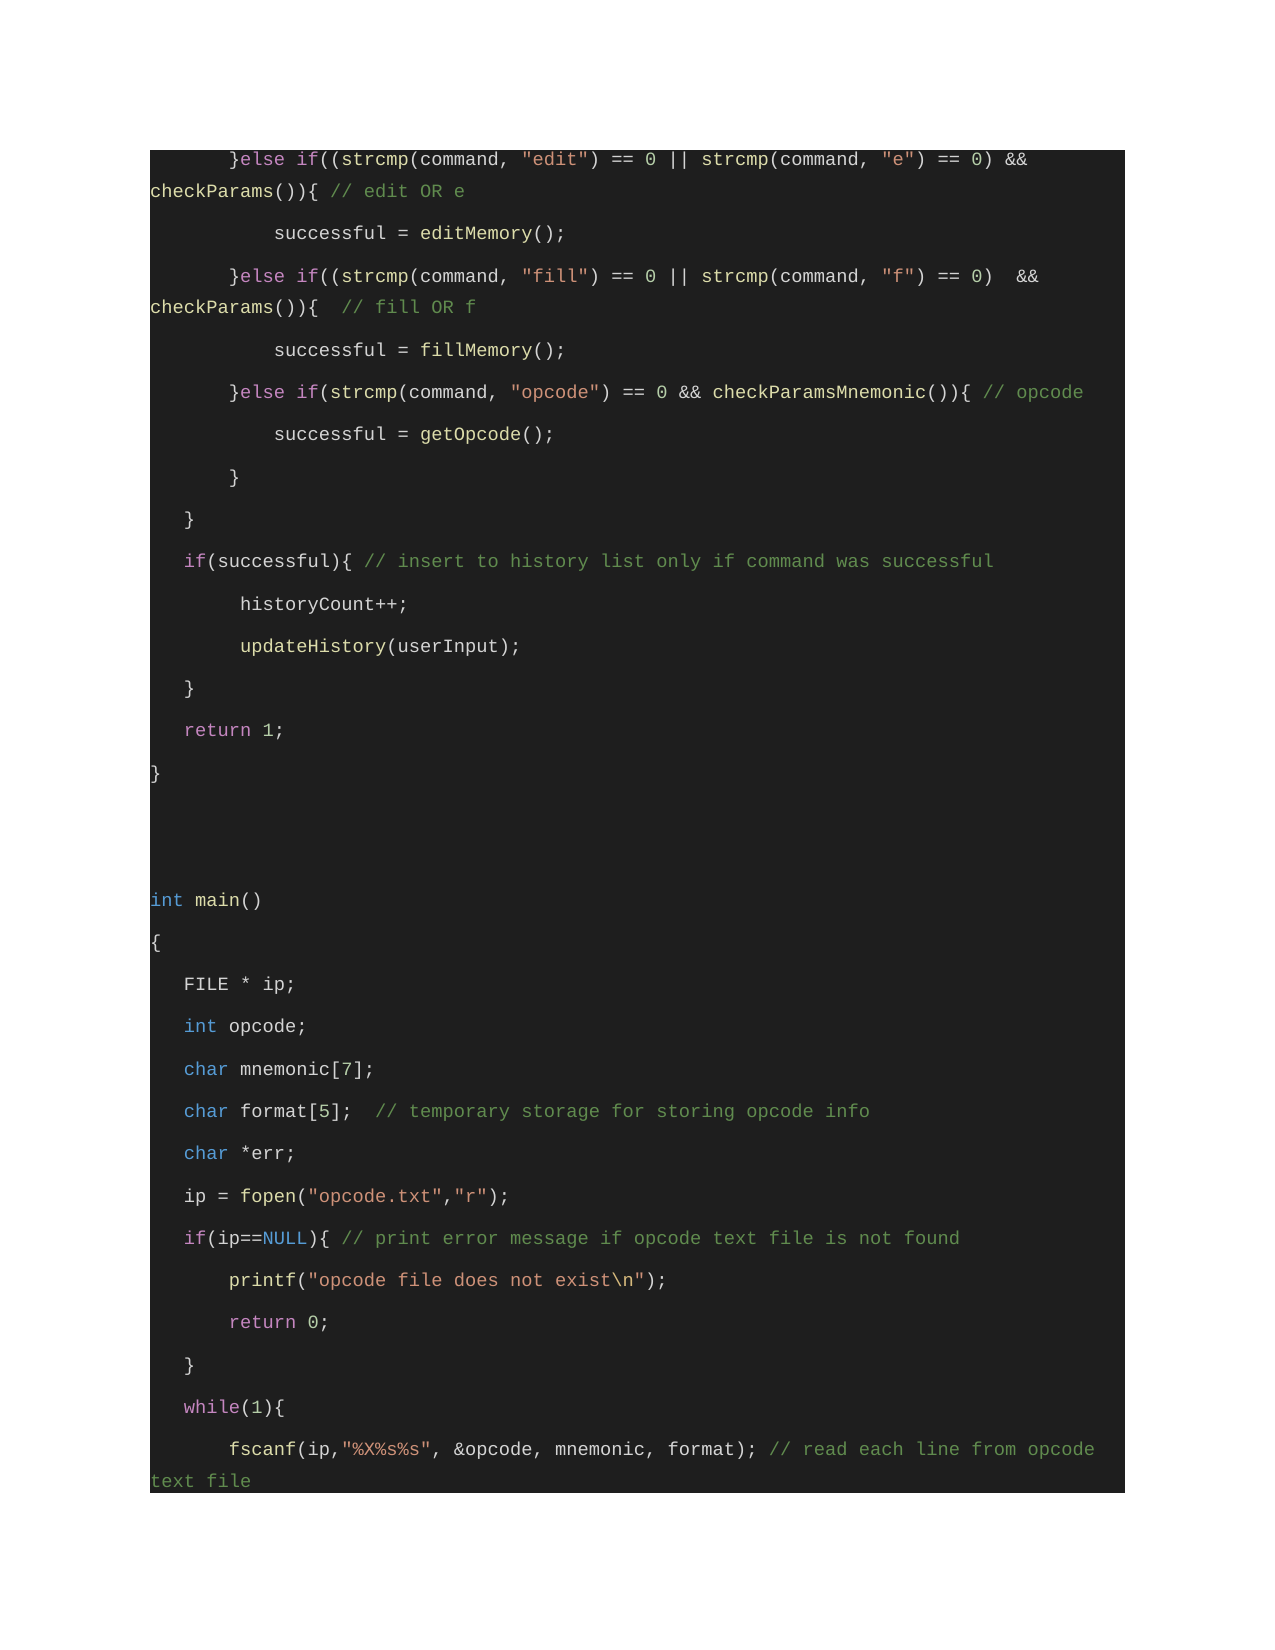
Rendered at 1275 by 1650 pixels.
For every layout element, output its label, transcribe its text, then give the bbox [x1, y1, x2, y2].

text }else if(strcmp(command, "opcode") == 0 && checkParamsMnemonic()){ // opcode [150, 383, 1125, 404]
text return 1; [150, 721, 1125, 742]
text int main() [150, 890, 1125, 912]
text } [150, 763, 1125, 785]
text int opcode; [150, 1017, 1125, 1038]
text successful = getOpcode(); [150, 425, 1125, 446]
text successful = editMemory(); [150, 224, 1125, 245]
text return 0; [150, 1313, 1125, 1334]
text fscanf(ip,"%X%s%s", &opcode, mnemonic, format); // read each line from opcode text file [150, 1440, 1125, 1493]
text }else if((strcmp(command, "fill") == 0 || strcmp(command, "f") == 0) && checkParams()){ // fill OR f [150, 266, 1125, 319]
text updateHistory(userInput); [150, 637, 1125, 658]
text char *err; [150, 1144, 1125, 1165]
text successful = fillMemory(); [150, 341, 1125, 362]
text }else if((strcmp(command, "edit") == 0 || strcmp(command, "e") == 0) && checkParams()){ // edit OR e [150, 150, 1125, 203]
text ip = fopen("opcode.txt","r"); [150, 1186, 1125, 1208]
text char mnemonic[7]; [150, 1059, 1125, 1081]
text if(successful){ // insert to history list only if command was successful [150, 552, 1125, 573]
text } [150, 467, 1125, 489]
text printf("opcode file does not exist\n"); [150, 1271, 1125, 1292]
text while(1){ [150, 1398, 1125, 1419]
text } [150, 510, 1125, 531]
text historyCount++; [150, 594, 1125, 616]
text if(ip==NULL){ // print error message if opcode text file is not found [150, 1229, 1125, 1250]
text } [150, 679, 1125, 700]
text char format[5]; // temporary storage for storing opcode info [150, 1102, 1125, 1123]
text } [150, 1356, 1125, 1377]
text FILE * ip; [150, 975, 1125, 996]
text { [150, 933, 1125, 954]
